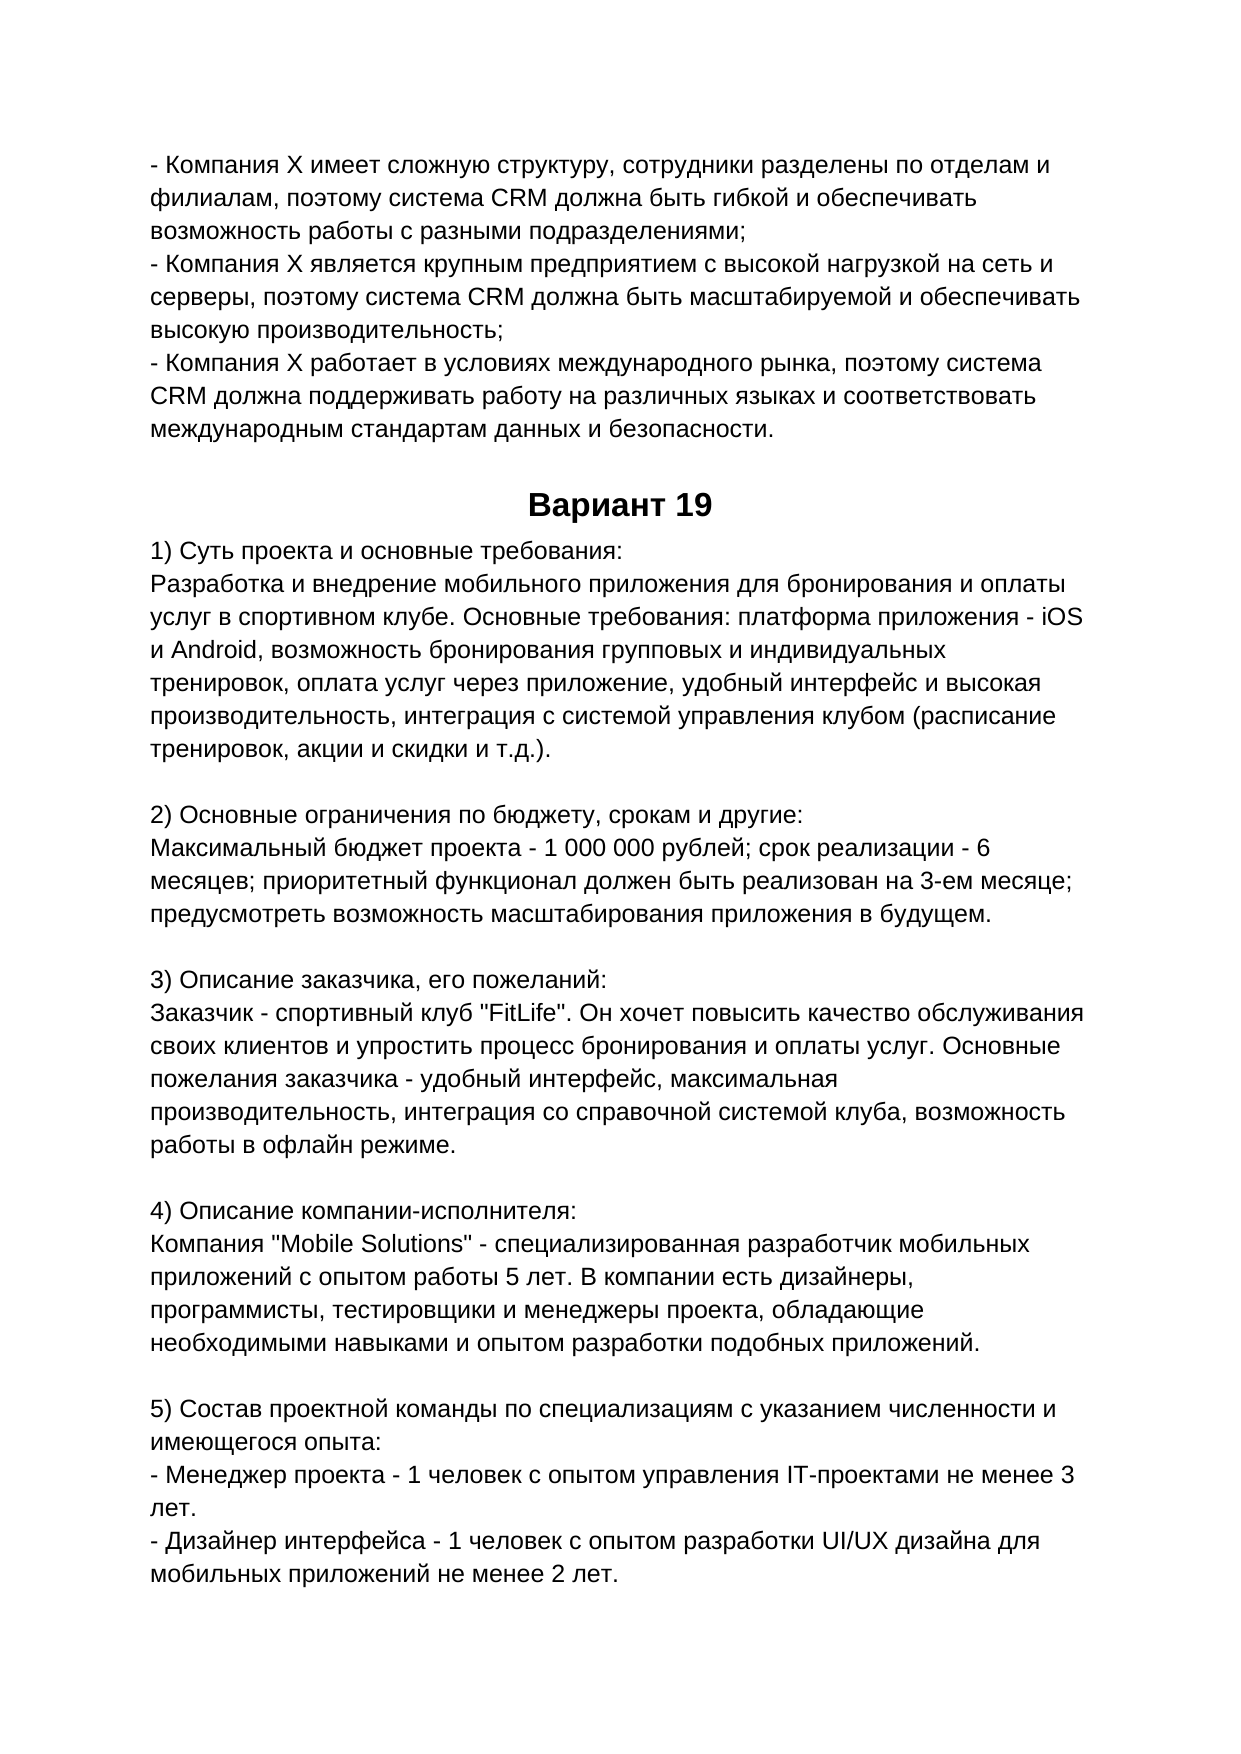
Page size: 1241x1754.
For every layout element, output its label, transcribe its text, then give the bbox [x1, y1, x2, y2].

text 4) Описание компании-исполнителя: [150, 1196, 1090, 1225]
text 1) Суть проекта и основные требования: [150, 536, 1090, 564]
text 2) Основные ограничения по бюджету, срокам и другие: [150, 800, 1090, 828]
text - Дизайнер интерфейса - 1 человек с опытом разработки UI/UX дизайна для мобильных приложений не менее 2 лет. [150, 1526, 1090, 1588]
text - Компания X работает в условиях международного рынка, поэтому система CRM должна поддерживать работу на различных языках и соответствовать международным стандартам данных и безопасности. [150, 348, 1090, 443]
text Заказчик - спортивный клуб "FitLife". Он хочет повысить качество обслуживания своих клиентов и упростить процесс бронирования и оплаты услуг. Основные пожелания заказчика - удобный интерфейс, максимальная производительность, интеграция со справочной системой клуба, возможность работы в офлайн режиме. [150, 998, 1090, 1159]
text - Менеджер проекта - 1 человек с опытом управления IT-проектами не менее 3 лет. [150, 1460, 1090, 1522]
text Разработка и внедрение мобильного приложения для бронирования и оплаты услуг в спортивном клубе. Основные требования: платформа приложения - iOS и Android, возможность бронирования групповых и индивидуальных тренировок, оплата услуг через приложение, удобный интерфейс и высокая производительность, интеграция с системой управления клубом (расписание тренировок, акции и скидки и т.д.). [150, 569, 1090, 762]
text Компания "Mobile Solutions" - специализированная разработчик мобильных приложений с опытом работы 5 лет. В компании есть дизайнеры, программисты, тестировщики и менеджеры проекта, обладающие необходимыми навыками и опытом разработки подобных приложений. [150, 1229, 1090, 1357]
subtitle Вариант 19 [150, 485, 1090, 523]
text - Компания X является крупным предприятием с высокой нагрузкой на сеть и серверы, поэтому система CRM должна быть масштабируемой и обеспечивать высокую производительность; [150, 249, 1090, 344]
text 3) Описание заказчика, его пожеланий: [150, 965, 1090, 994]
text 5) Состав проектной команды по специализациям с указанием численности и имеющегося опыта: [150, 1394, 1090, 1456]
text Максимальный бюджет проекта - 1 000 000 рублей; срок реализации - 6 месяцев; приоритетный функционал должен быть реализован на 3-ем месяце; предусмотреть возможность масштабирования приложения в будущем. [150, 833, 1090, 928]
text - Компания X имеет сложную структуру, сотрудники разделены по отделам и филиалам, поэтому система CRM должна быть гибкой и обеспечивать возможность работы с разными подразделениями; [150, 150, 1090, 245]
